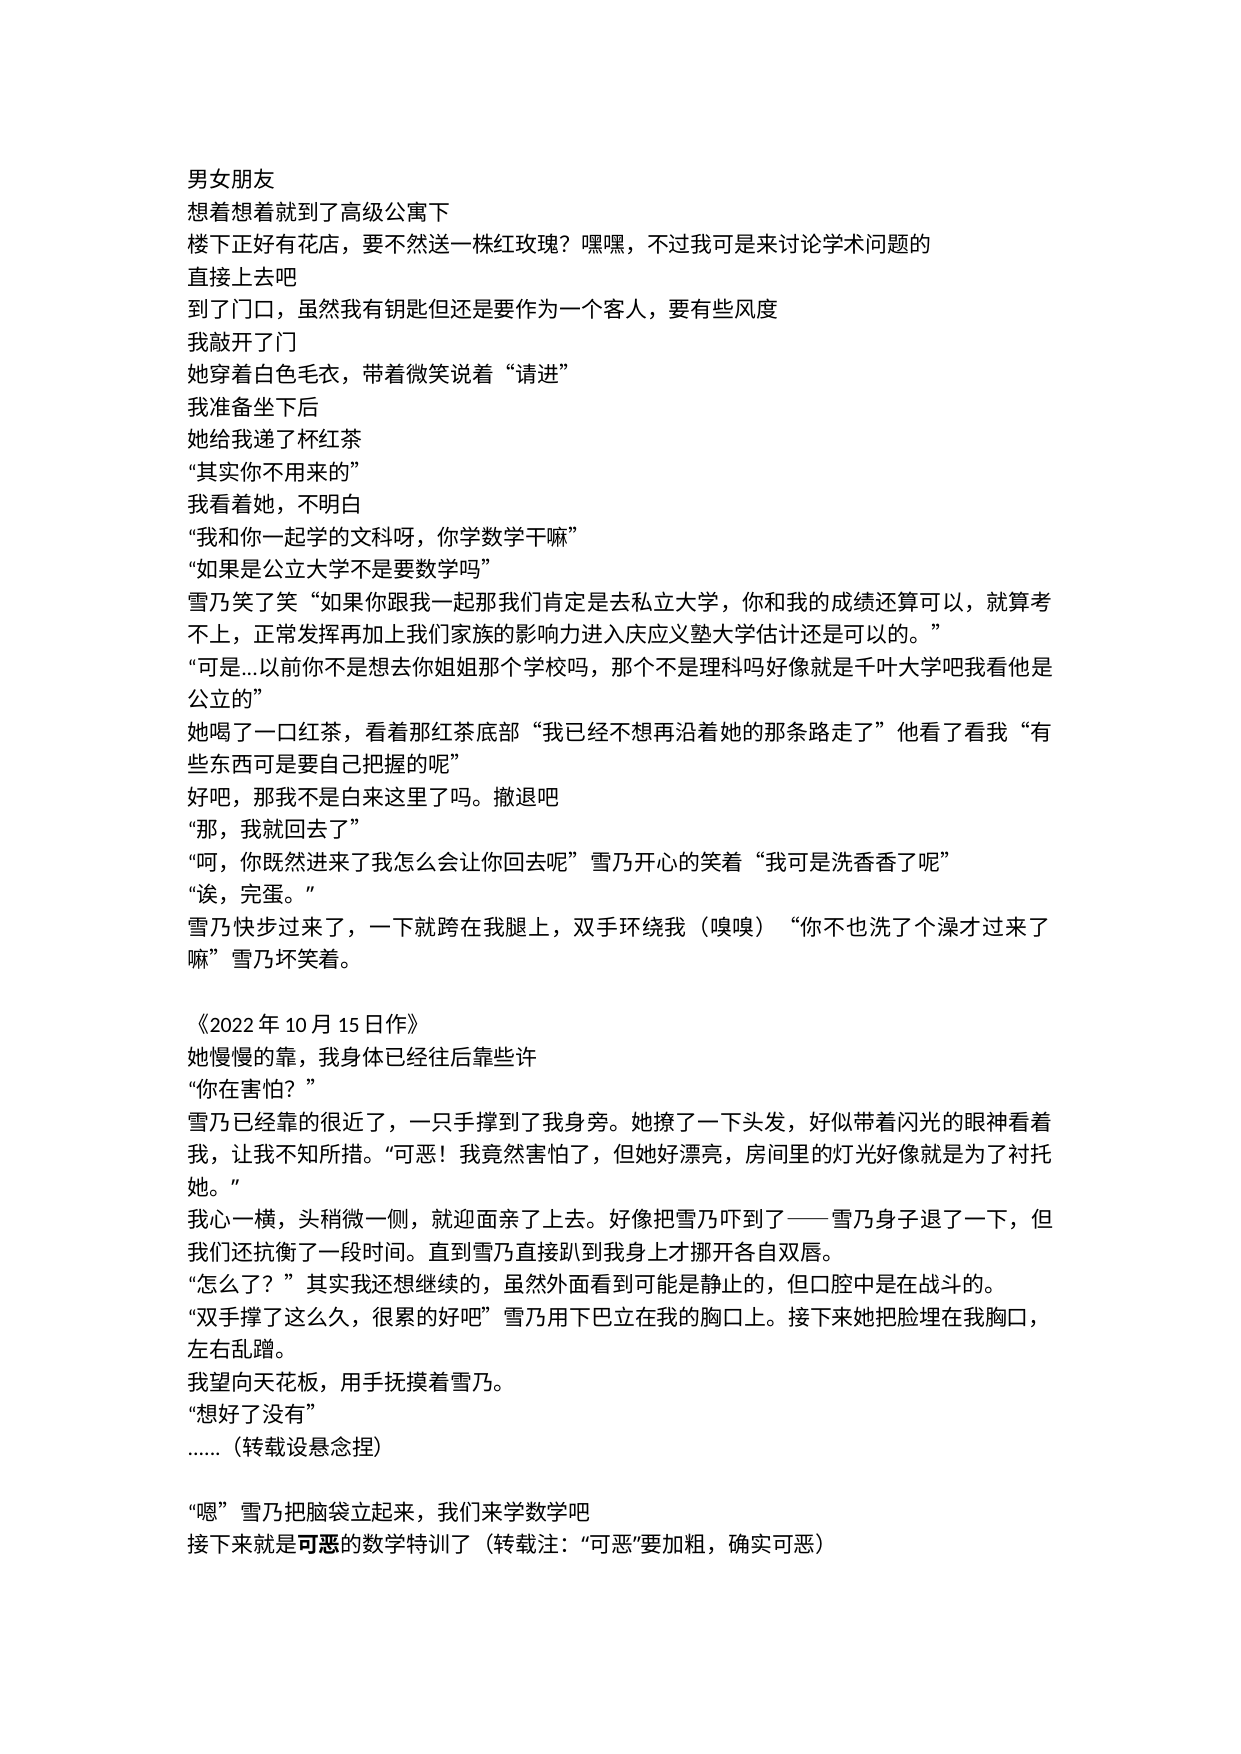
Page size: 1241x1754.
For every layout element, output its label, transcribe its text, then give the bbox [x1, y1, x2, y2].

text “诶，完蛋。” [187, 877, 1053, 909]
text 我准备坐下后 [187, 389, 1053, 422]
text 雪乃已经靠的很近了，一只手撑到了我身旁。她撩了一下头发，好似带着闪光的眼神看着我，让我不知所措。“可恶！我竟然害怕了，但她好漂亮，房间里的灯光好像就是为了衬托她。” [187, 1104, 1053, 1202]
text “其实你不用来的” [187, 454, 1053, 487]
text ......（转载设悬念捏） [187, 1429, 1053, 1462]
text 我心一横，头稍微一侧，就迎面亲了上去。好像把雪乃吓到了——雪乃身子退了一下，但我们还抗衡了一段时间。直到雪乃直接趴到我身上才挪开各自双唇。 [187, 1202, 1053, 1267]
text “你在害怕？” [187, 1072, 1053, 1104]
text “想好了没有” [187, 1397, 1053, 1429]
text 想着想着就到了高级公寓下 [187, 194, 1053, 227]
text 接下来就是可恶的数学特训了（转载注：“可恶”要加粗，确实可恶） [187, 1527, 1053, 1559]
text “呵，你既然进来了我怎么会让你回去呢”雪乃开心的笑着“我可是洗香香了呢” [187, 844, 1053, 877]
text 她穿着白色毛衣，带着微笑说着“请进” [187, 357, 1053, 389]
text 我敲开了门 [187, 324, 1053, 357]
text 雪乃笑了笑“如果你跟我一起那我们肯定是去私立大学，你和我的成绩还算可以，就算考不上，正常发挥再加上我们家族的影响力进入庆应义塾大学估计还是可以的。” [187, 584, 1053, 649]
text “双手撑了这么久，很累的好吧”雪乃用下巴立在我的胸口上。接下来她把脸埋在我胸口，左右乱蹭。 [187, 1299, 1053, 1364]
text 到了门口，虽然我有钥匙但还是要作为一个客人，要有些风度 [187, 292, 1053, 324]
text 《2022年10月15日作》 [187, 1007, 1053, 1039]
text 雪乃快步过来了，一下就跨在我腿上，双手环绕我（嗅嗅）“你不也洗了个澡才过来了嘛”雪乃坏笑着。 [187, 909, 1053, 974]
text 她喝了一口红茶，看着那红茶底部“我已经不想再沿着她的那条路走了”他看了看我“有些东西可是要自己把握的呢” [187, 714, 1053, 779]
text “如果是公立大学不是要数学吗” [187, 552, 1053, 584]
text “那，我就回去了” [187, 812, 1053, 844]
text “怎么了？”其实我还想继续的，虽然外面看到可能是静止的，但口腔中是在战斗的。 [187, 1267, 1053, 1299]
text 楼下正好有花店，要不然送一株红玫瑰？嘿嘿，不过我可是来讨论学术问题的 直接上去吧 [187, 227, 1053, 292]
text 好吧，那我不是白来这里了吗。撤退吧 [187, 779, 1053, 812]
text “嗯”雪乃把脑袋立起来，我们来学数学吧 [187, 1494, 1053, 1527]
text 我望向天花板，用手抚摸着雪乃。 [187, 1364, 1053, 1397]
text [187, 162, 1053, 194]
text 我看着她，不明白 [187, 487, 1053, 519]
text 她给我递了杯红茶 [187, 422, 1053, 454]
text 她慢慢的靠，我身体已经往后靠些许 [187, 1039, 1053, 1072]
text “可是...以前你不是想去你姐姐那个学校吗，那个不是理科吗好像就是千叶大学吧我看他是公立的” [187, 649, 1053, 714]
text “我和你一起学的文科呀，你学数学干嘛” [187, 519, 1053, 552]
